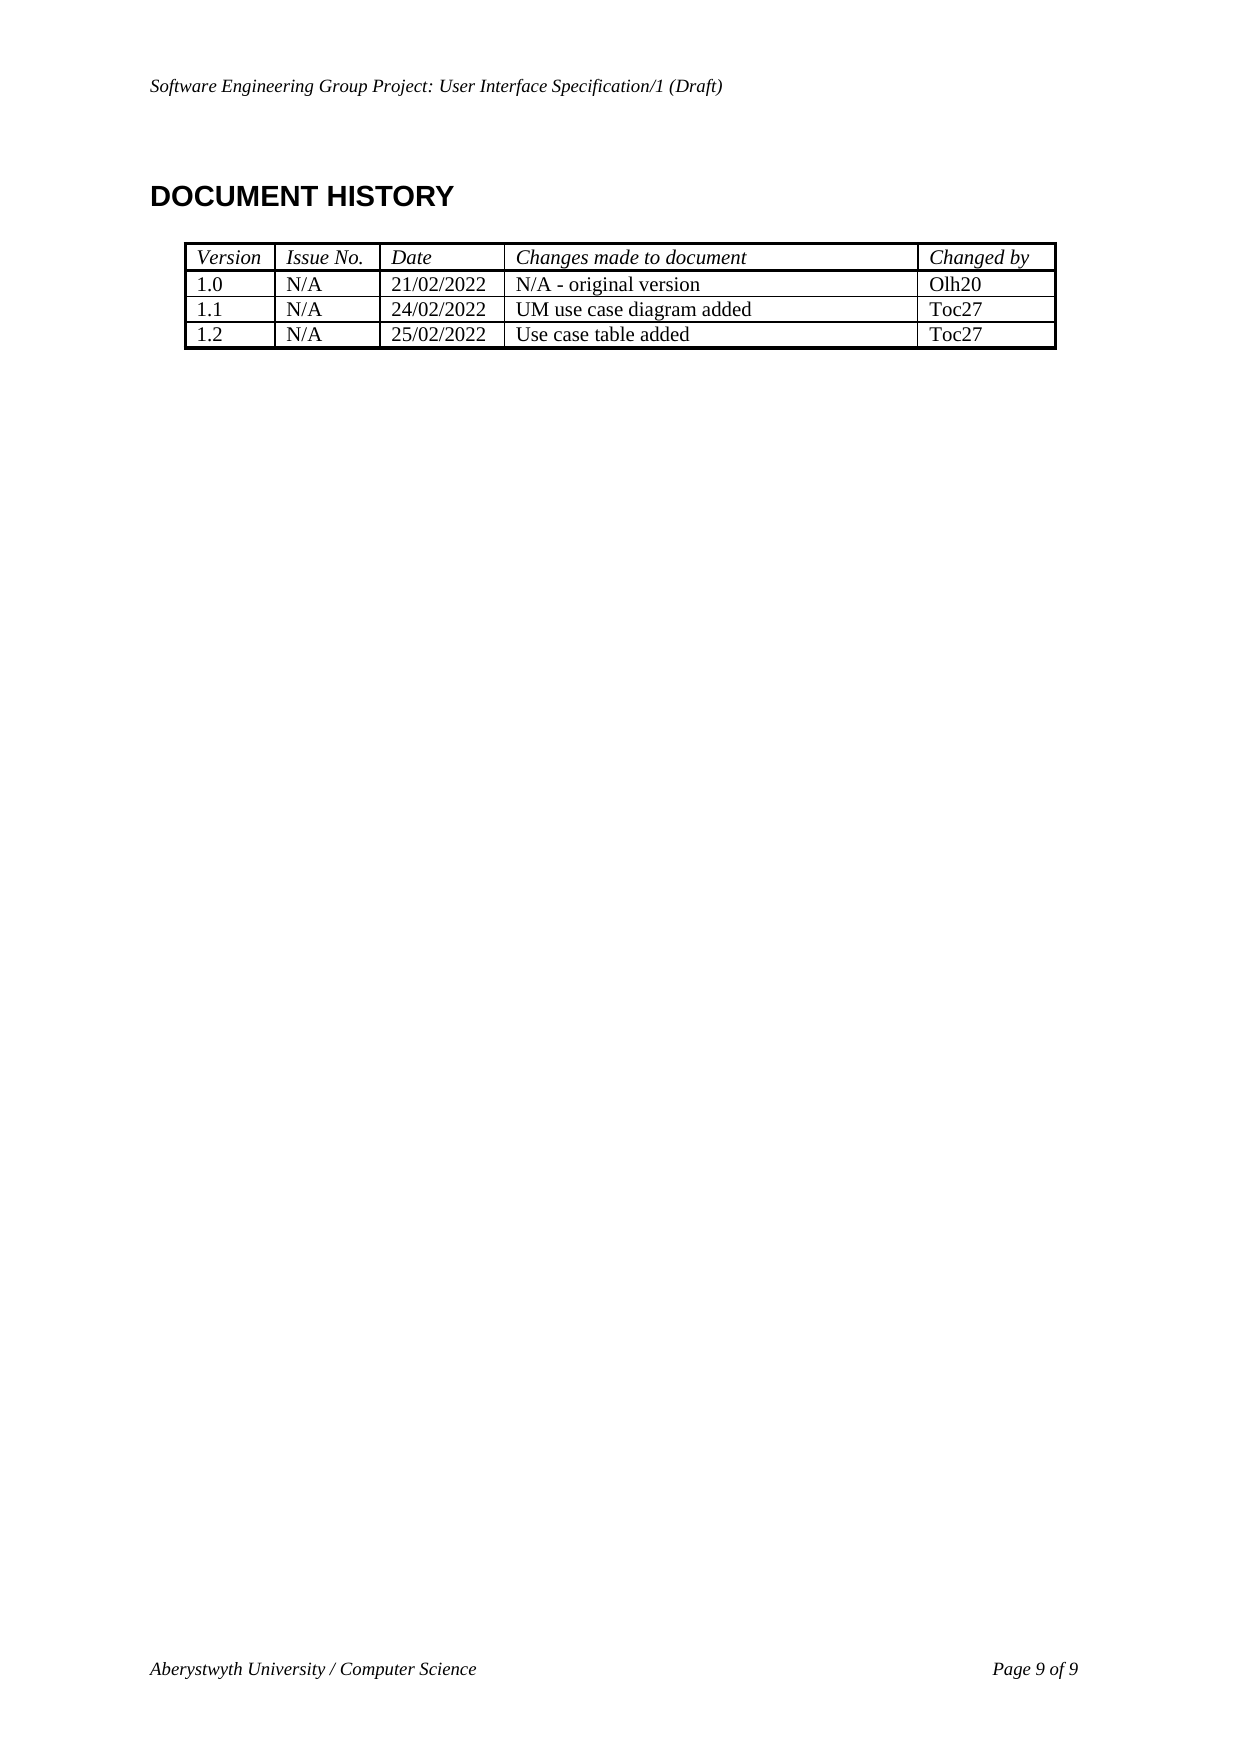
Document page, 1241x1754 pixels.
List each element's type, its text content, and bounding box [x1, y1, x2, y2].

table_cell N/A [276, 323, 379, 346]
table_cell 1.0 [187, 272, 274, 296]
table_cell Olh20 [918, 272, 1054, 296]
table_cell N/A - original version [505, 272, 917, 296]
table_header Date [381, 245, 504, 269]
table_cell N/A [276, 272, 379, 296]
table_header Issue No. [276, 245, 379, 269]
table_cell Toc27 [918, 323, 1054, 346]
table_cell 25/02/2022 [381, 323, 504, 346]
subtitle DOCUMENT HISTORY [150, 179, 1090, 213]
table_header Changed by [919, 245, 1054, 269]
table_cell N/A [276, 297, 379, 321]
table_cell 24/02/2022 [381, 297, 504, 321]
table_cell Use case table added [505, 323, 917, 346]
table_header Changes made to document [505, 245, 917, 269]
table_cell 1.1 [187, 297, 274, 321]
table_header Version [187, 245, 274, 269]
table_cell Toc27 [918, 297, 1054, 321]
table_cell 1.2 [187, 323, 274, 346]
table_cell 21/02/2022 [381, 272, 504, 296]
table_cell UM use case diagram added [505, 297, 917, 321]
